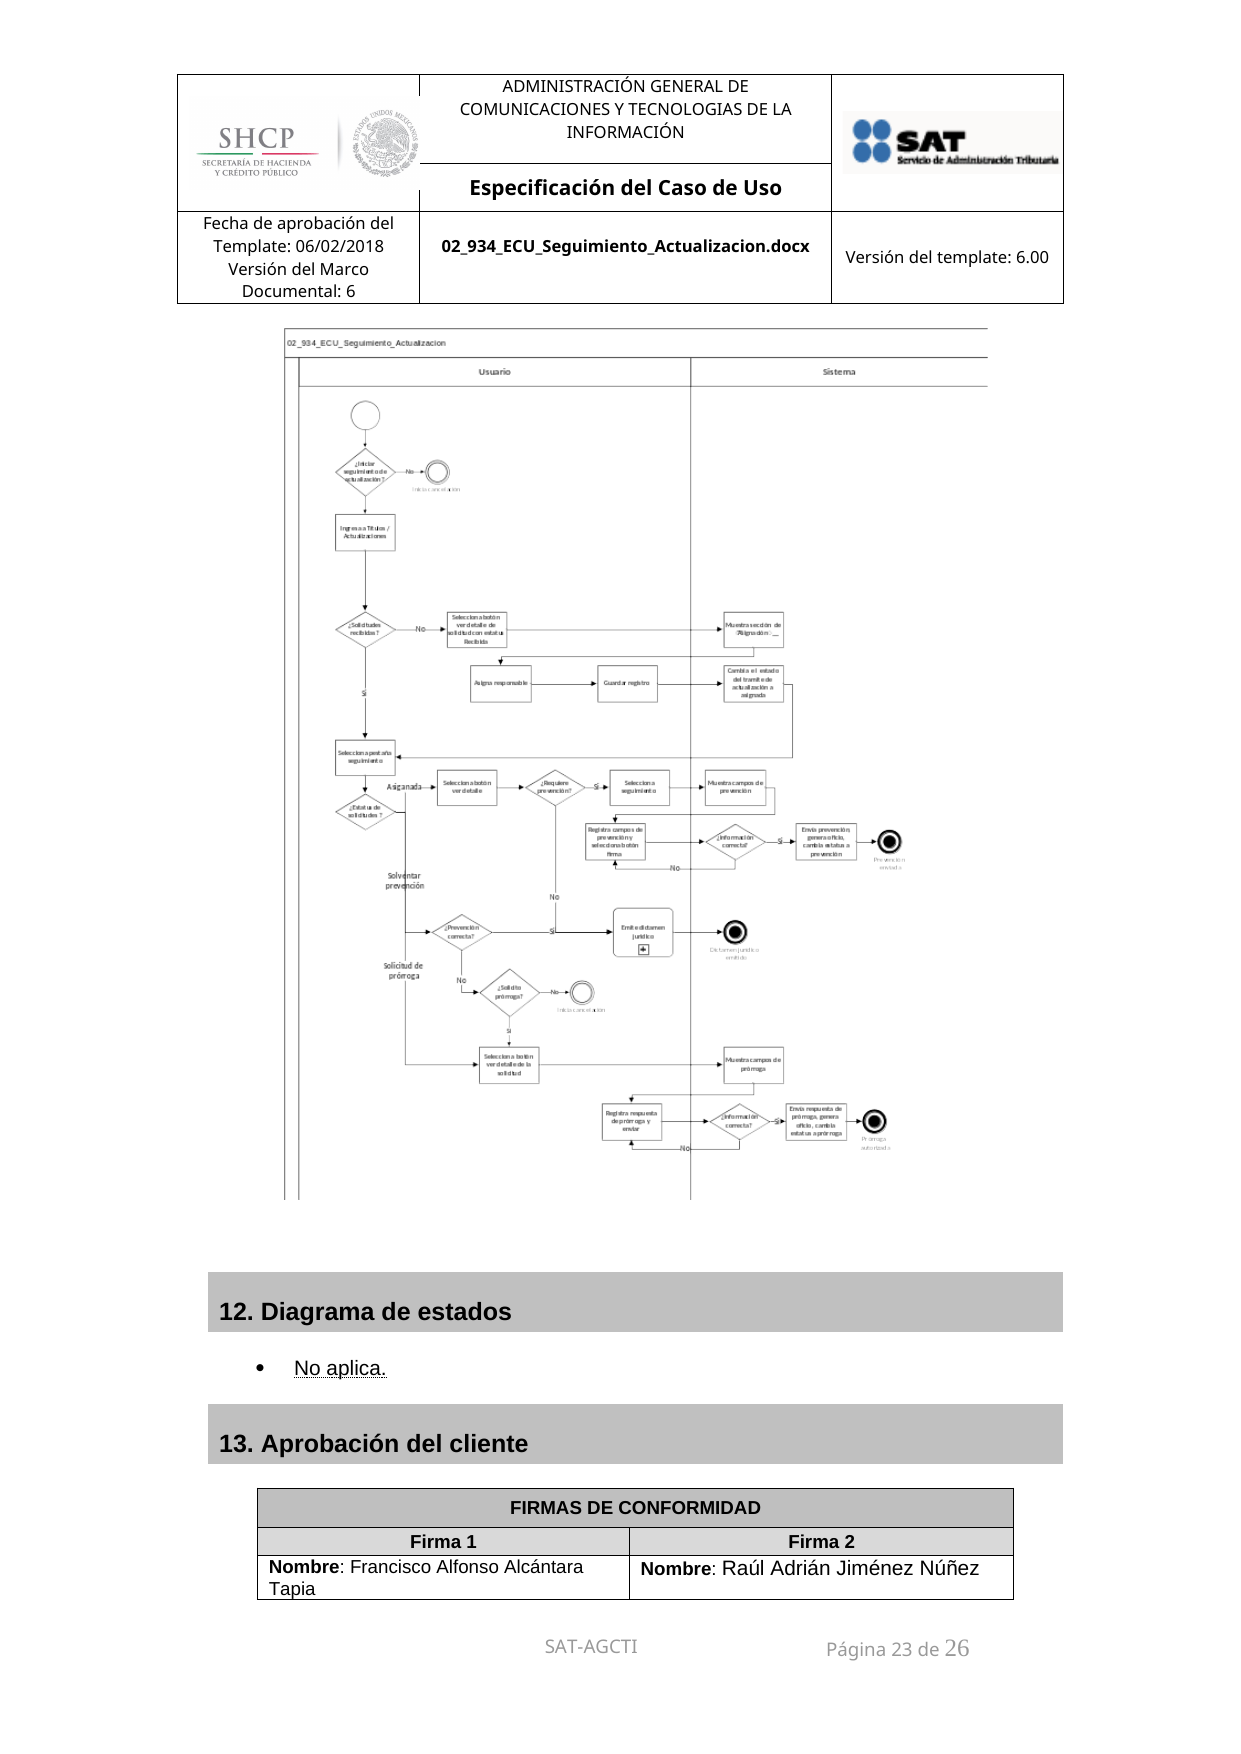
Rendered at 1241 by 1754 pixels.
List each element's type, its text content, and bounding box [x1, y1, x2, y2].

table_cell No aplica. [208, 1332, 1063, 1404]
table_cell 13. Aprobación del cliente [208, 1404, 1063, 1464]
table_cell [208, 328, 1063, 1272]
picture [842, 111, 1063, 174]
table_cell 12. Diagrama de estados [208, 1272, 1063, 1332]
table_cell [208, 1464, 1063, 1606]
picture [188, 96, 420, 190]
